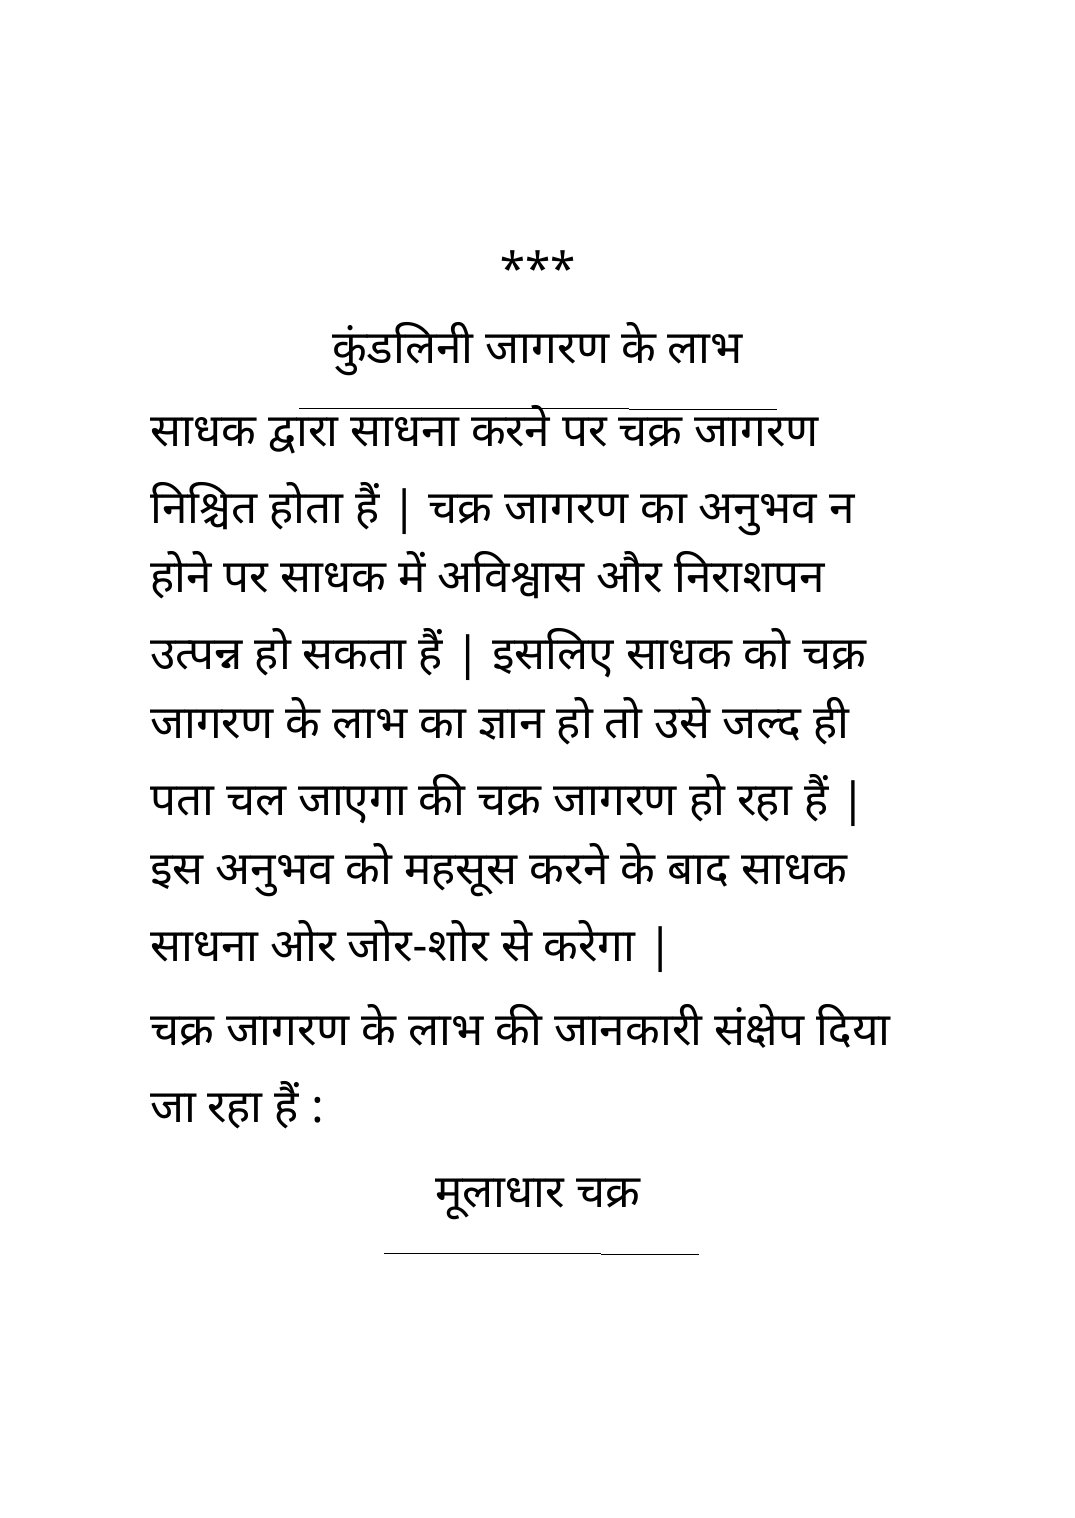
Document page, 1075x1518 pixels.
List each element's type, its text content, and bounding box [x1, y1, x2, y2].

text साधक द्वारा साधना करने पर चक्र जागरण निश्चित होता हैं | चक्र जागरण का अनुभव न होने पर साधक में अविश्वास और निराशपन उत्पन्न हो सकता हैं | इसलिए साधक को चक्र जागरण के लाभ का ज्ञान हो तो उसे जल्द ही पता चल जाएगा की चक्र जागरण हो रहा हैं | इस अनुभव को महसूस करने के बाद साधक साधना ओर जोर-शोर से करेगा | [150, 406, 925, 980]
text चक्र जागरण के लाभ की जानकारी संक्षेप दिया जा रहा हैं : [150, 1004, 925, 1141]
text मूलाधार चक्र [150, 1166, 925, 1226]
text कुंडलिनी जागरण के लाभ [150, 322, 925, 382]
text *** [150, 236, 925, 299]
